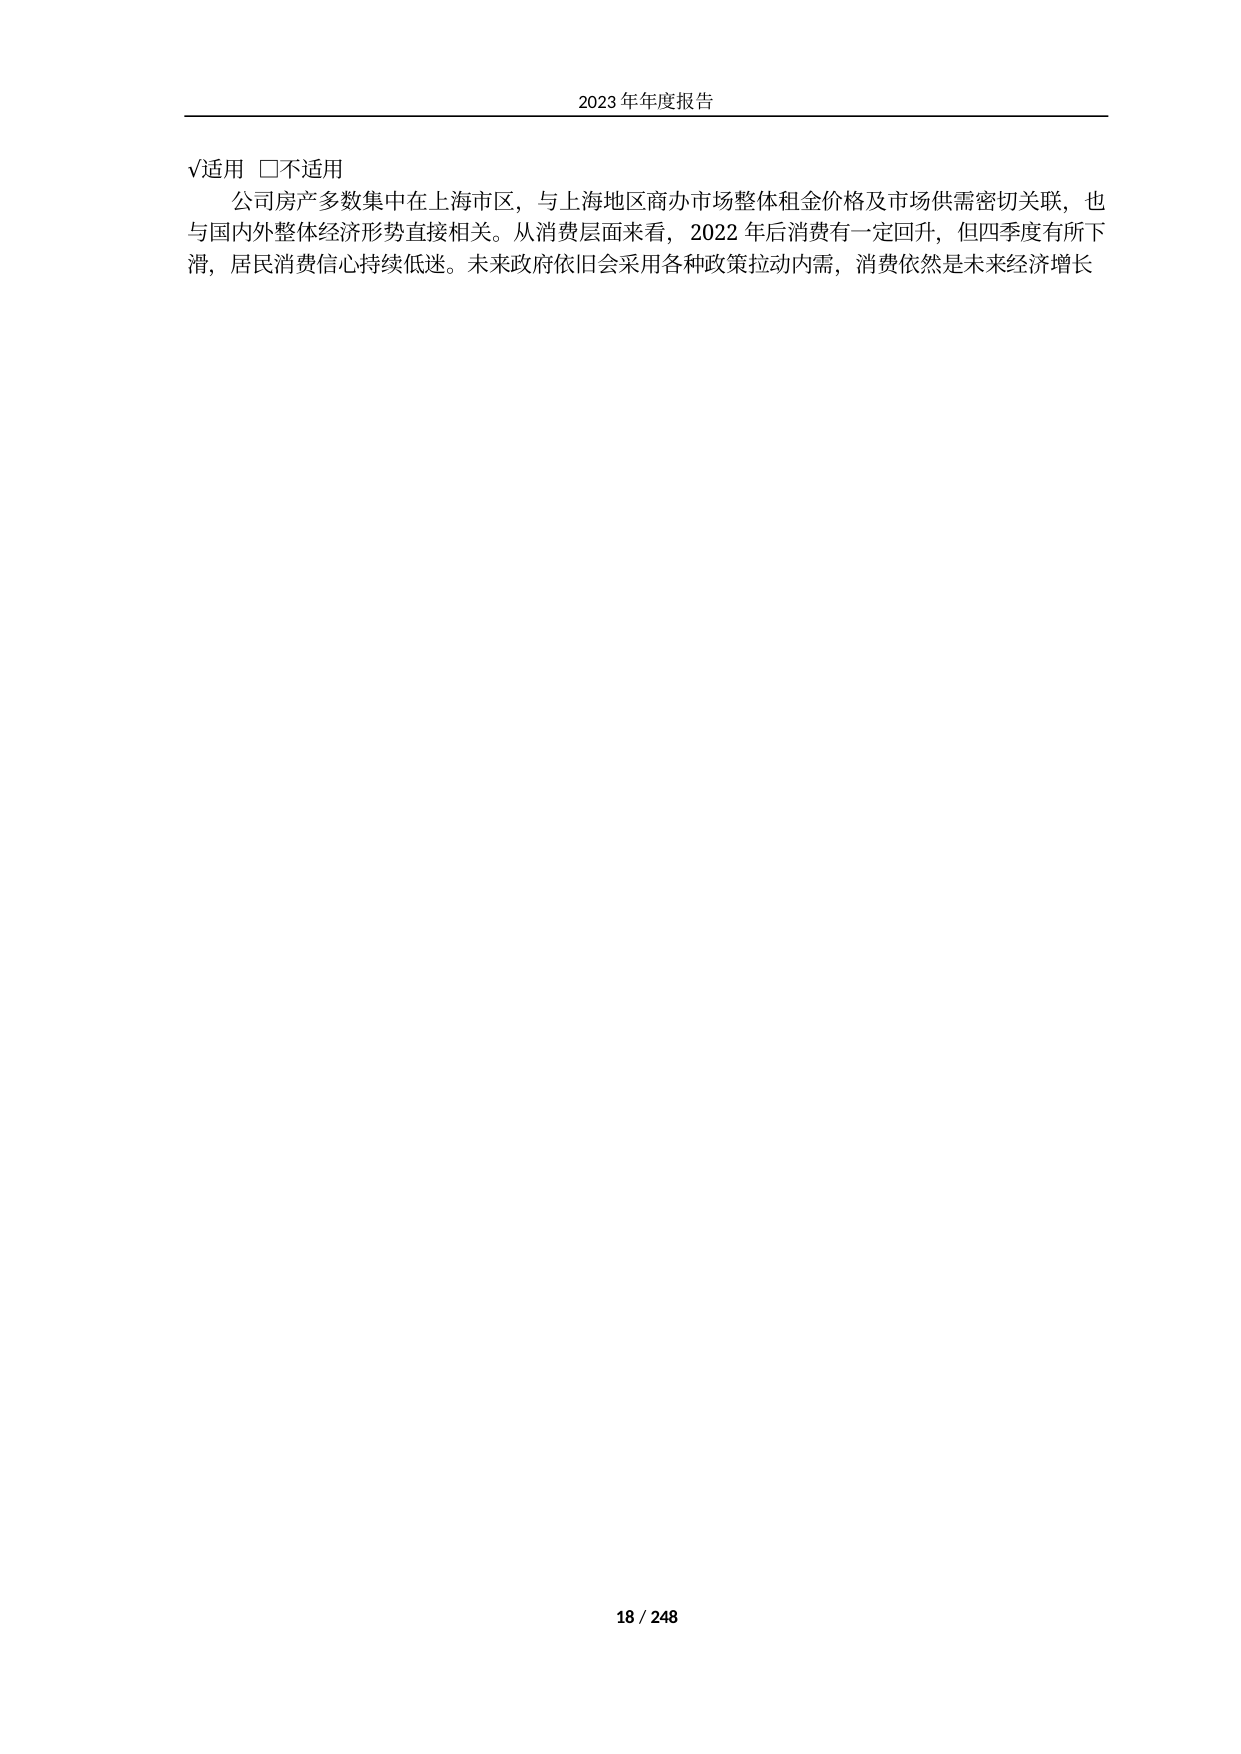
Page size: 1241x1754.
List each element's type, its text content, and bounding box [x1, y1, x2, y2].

text √适用 □不适用 [187, 152, 1130, 184]
text 公司房产多数集中在上海市区，与上海地区商办市场整体租金价格及市场供需密切关联，也与国内外整体经济形势直接相关。从消费层面来看，2022 年后消费有一定回升，但四季度有所下滑，居民消费信心持续低迷。未来政府依旧会采用各种政策拉动内需，消费依然是未来经济增长 [187, 184, 1108, 278]
